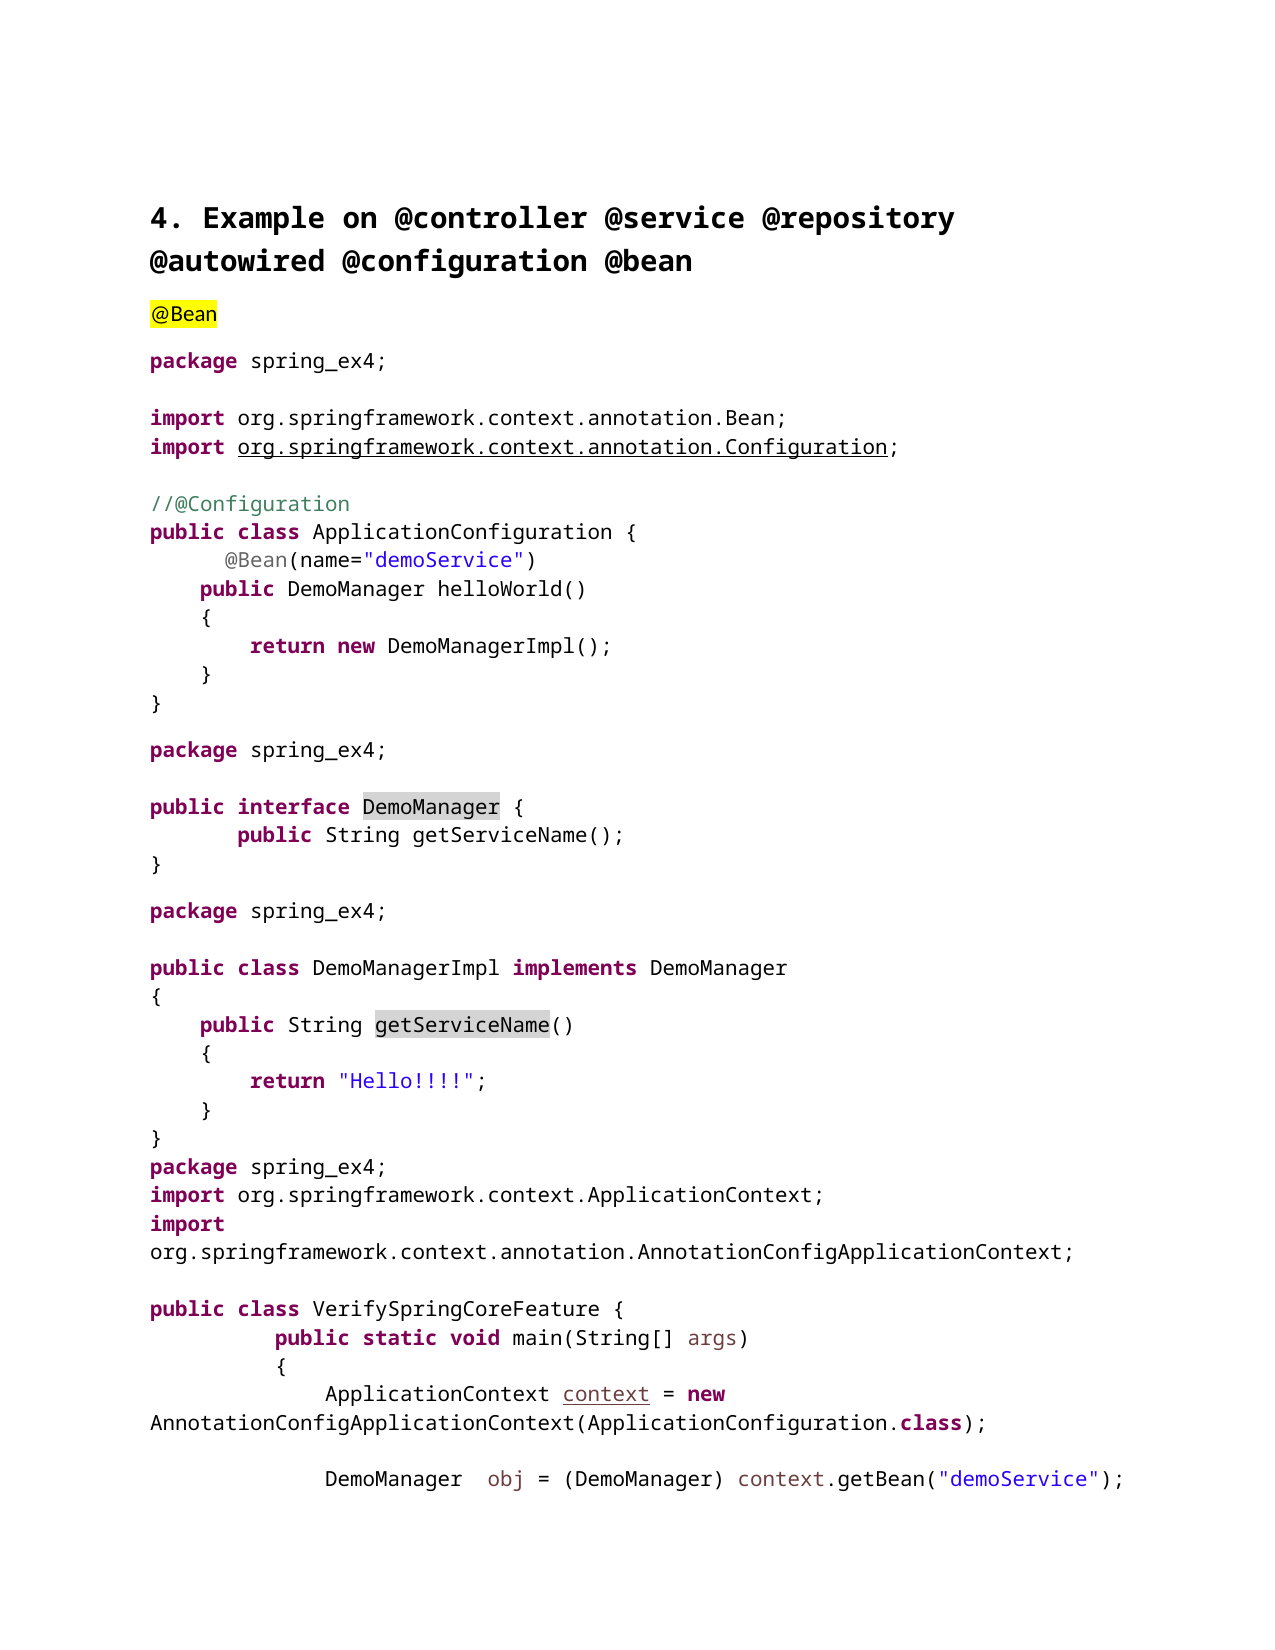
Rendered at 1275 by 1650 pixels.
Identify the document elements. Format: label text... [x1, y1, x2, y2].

text 4. Example on @controller @service @repository @autowired @configuration @bean [150, 197, 1125, 280]
text package spring_ex4; [150, 735, 1125, 763]
text public static void main(String[] args) [150, 1323, 1125, 1351]
text package spring_ex4; [150, 346, 1125, 375]
text } [150, 659, 1125, 688]
text @Bean [150, 299, 1125, 328]
text public class ApplicationConfiguration { [150, 517, 1125, 546]
text public interface DemoManager { [500, 792, 1125, 820]
text import org.springframework.context.annotation.Bean; [150, 403, 1125, 432]
text { [150, 1351, 1125, 1379]
text { [150, 1038, 1125, 1067]
text DemoManager obj = (DemoManager) context.getBean("demoService"); [150, 1464, 1125, 1493]
text public String getServiceName(); [150, 820, 1125, 849]
text } [150, 688, 1125, 716]
text } [150, 1095, 1125, 1123]
text import org.springframework.context.annotation.AnnotationConfigApplicationContext; [150, 1209, 1125, 1266]
text return new DemoManagerImpl(); [150, 631, 1125, 659]
text { [150, 602, 1125, 631]
text package spring_ex4; [150, 896, 1125, 924]
text @Bean(name="demoService") [150, 546, 1125, 574]
text } [150, 849, 1125, 877]
text public interface DemoManager { [150, 792, 363, 820]
text public String getServiceName() [150, 1010, 375, 1038]
text } [150, 1123, 1125, 1152]
text //@Configuration [150, 489, 1125, 517]
text import org.springframework.context.annotation.Configuration; [150, 432, 1125, 460]
text return "Hello!!!!"; [150, 1067, 1125, 1095]
text { [150, 981, 1125, 1010]
text public class DemoManagerImpl implements DemoManager [150, 953, 1125, 981]
text public DemoManager helloWorld() [150, 574, 1125, 602]
text public String getServiceName() [550, 1010, 1125, 1038]
text ApplicationContext context = new AnnotationConfigApplicationContext(ApplicationConfiguration.class); [150, 1379, 1125, 1436]
text import org.springframework.context.ApplicationContext; [150, 1180, 1125, 1209]
text public class VerifySpringCoreFeature { [150, 1294, 1125, 1323]
text package spring_ex4; [150, 1152, 1125, 1180]
